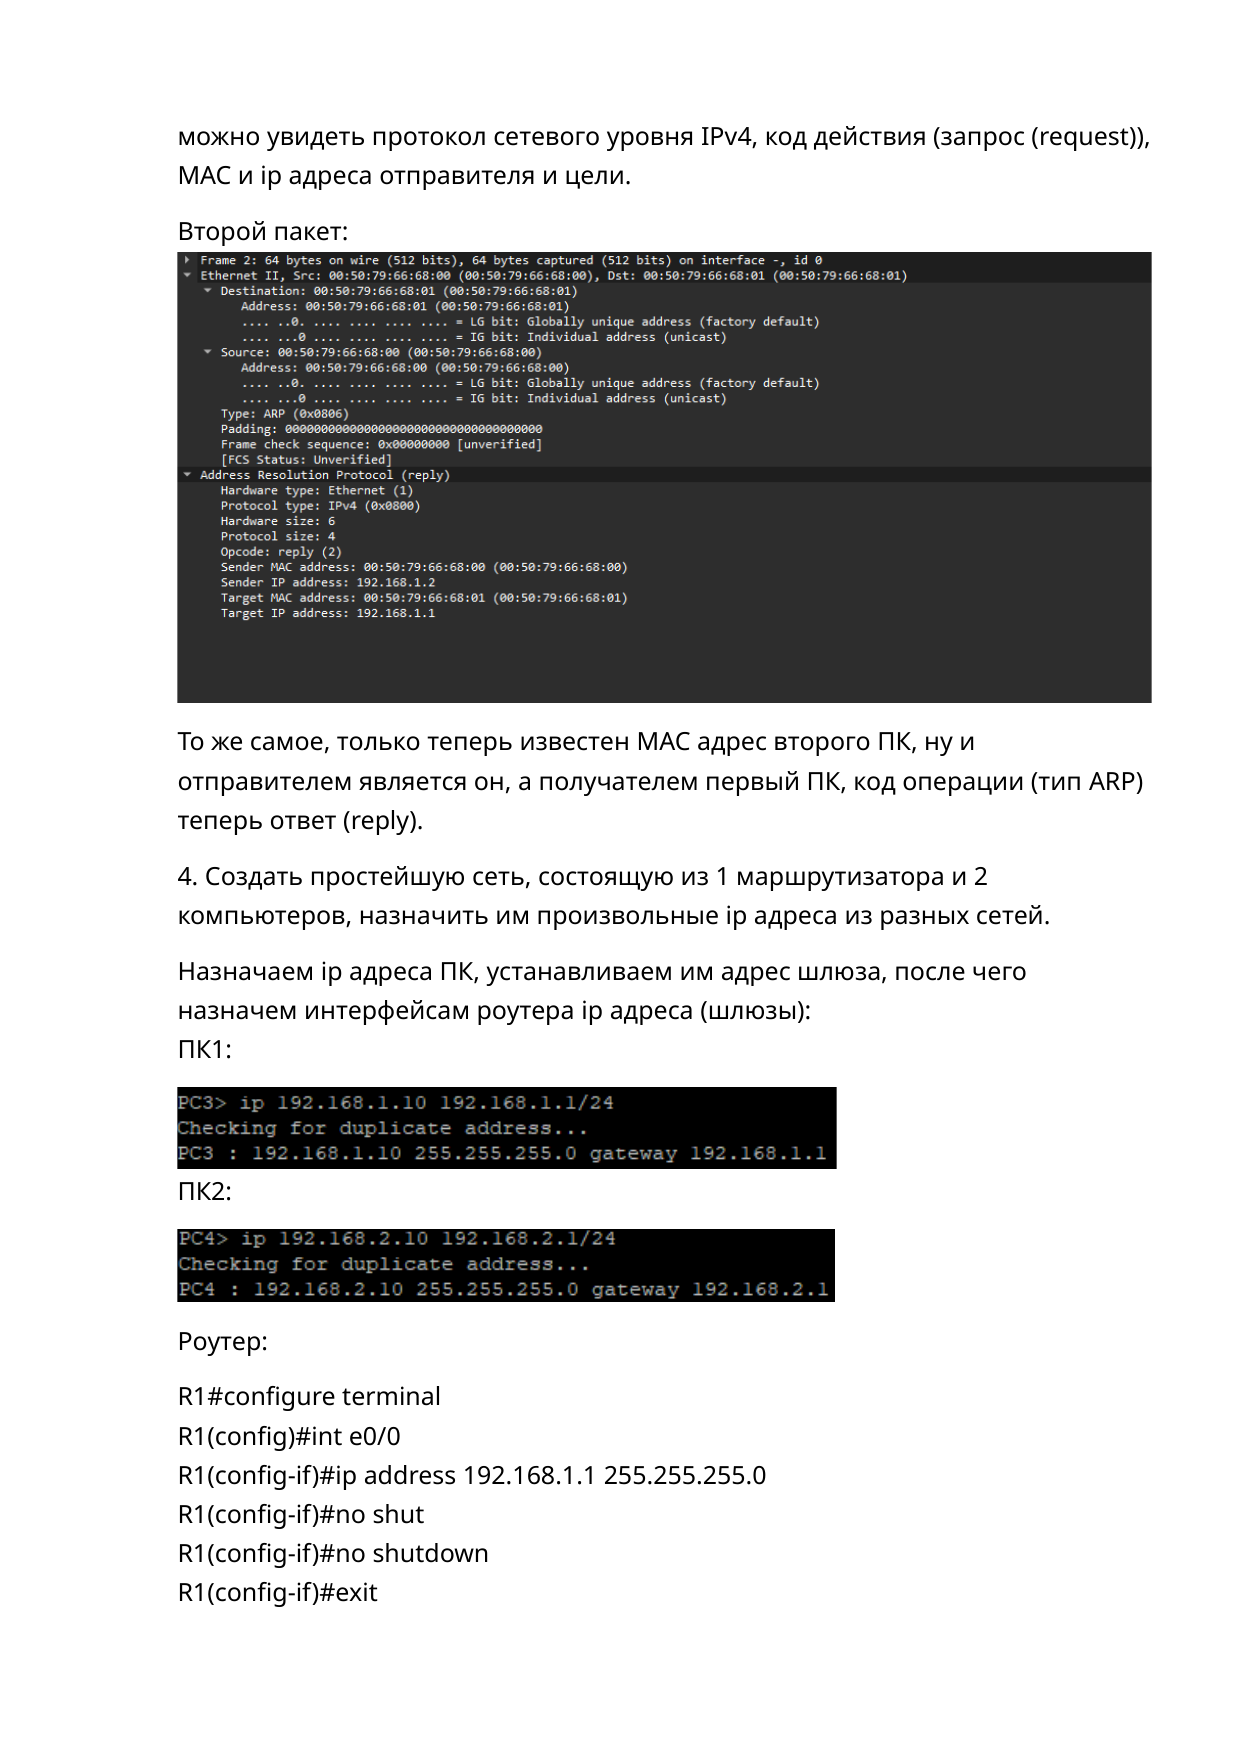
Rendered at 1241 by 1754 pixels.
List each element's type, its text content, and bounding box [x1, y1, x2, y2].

picture [177, 252, 1152, 703]
text Назначаем ip адреса ПК, устанавливаем им адрес шлюза, после чего назначем интерфейсам роутера ip адреса (шлюзы): ПК1: [177, 953, 1152, 1066]
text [177, 118, 1152, 191]
text То же самое, только теперь известен MAC адрес второго ПК, ну и отправителем является он, а получателем первый ПК, код операции (тип ARP) теперь ответ (reply). [177, 724, 1152, 836]
text Роутер: [177, 1323, 1152, 1357]
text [177, 1379, 1152, 1609]
picture [177, 1229, 835, 1302]
picture [177, 1087, 837, 1169]
text Второй пакет: [177, 213, 1152, 252]
text 4. Создать простейшую сеть, состоящую из 1 маршрутизатора и 2 компьютеров, назначить им произвольные ip адреса из разных сетей. [177, 858, 1152, 931]
